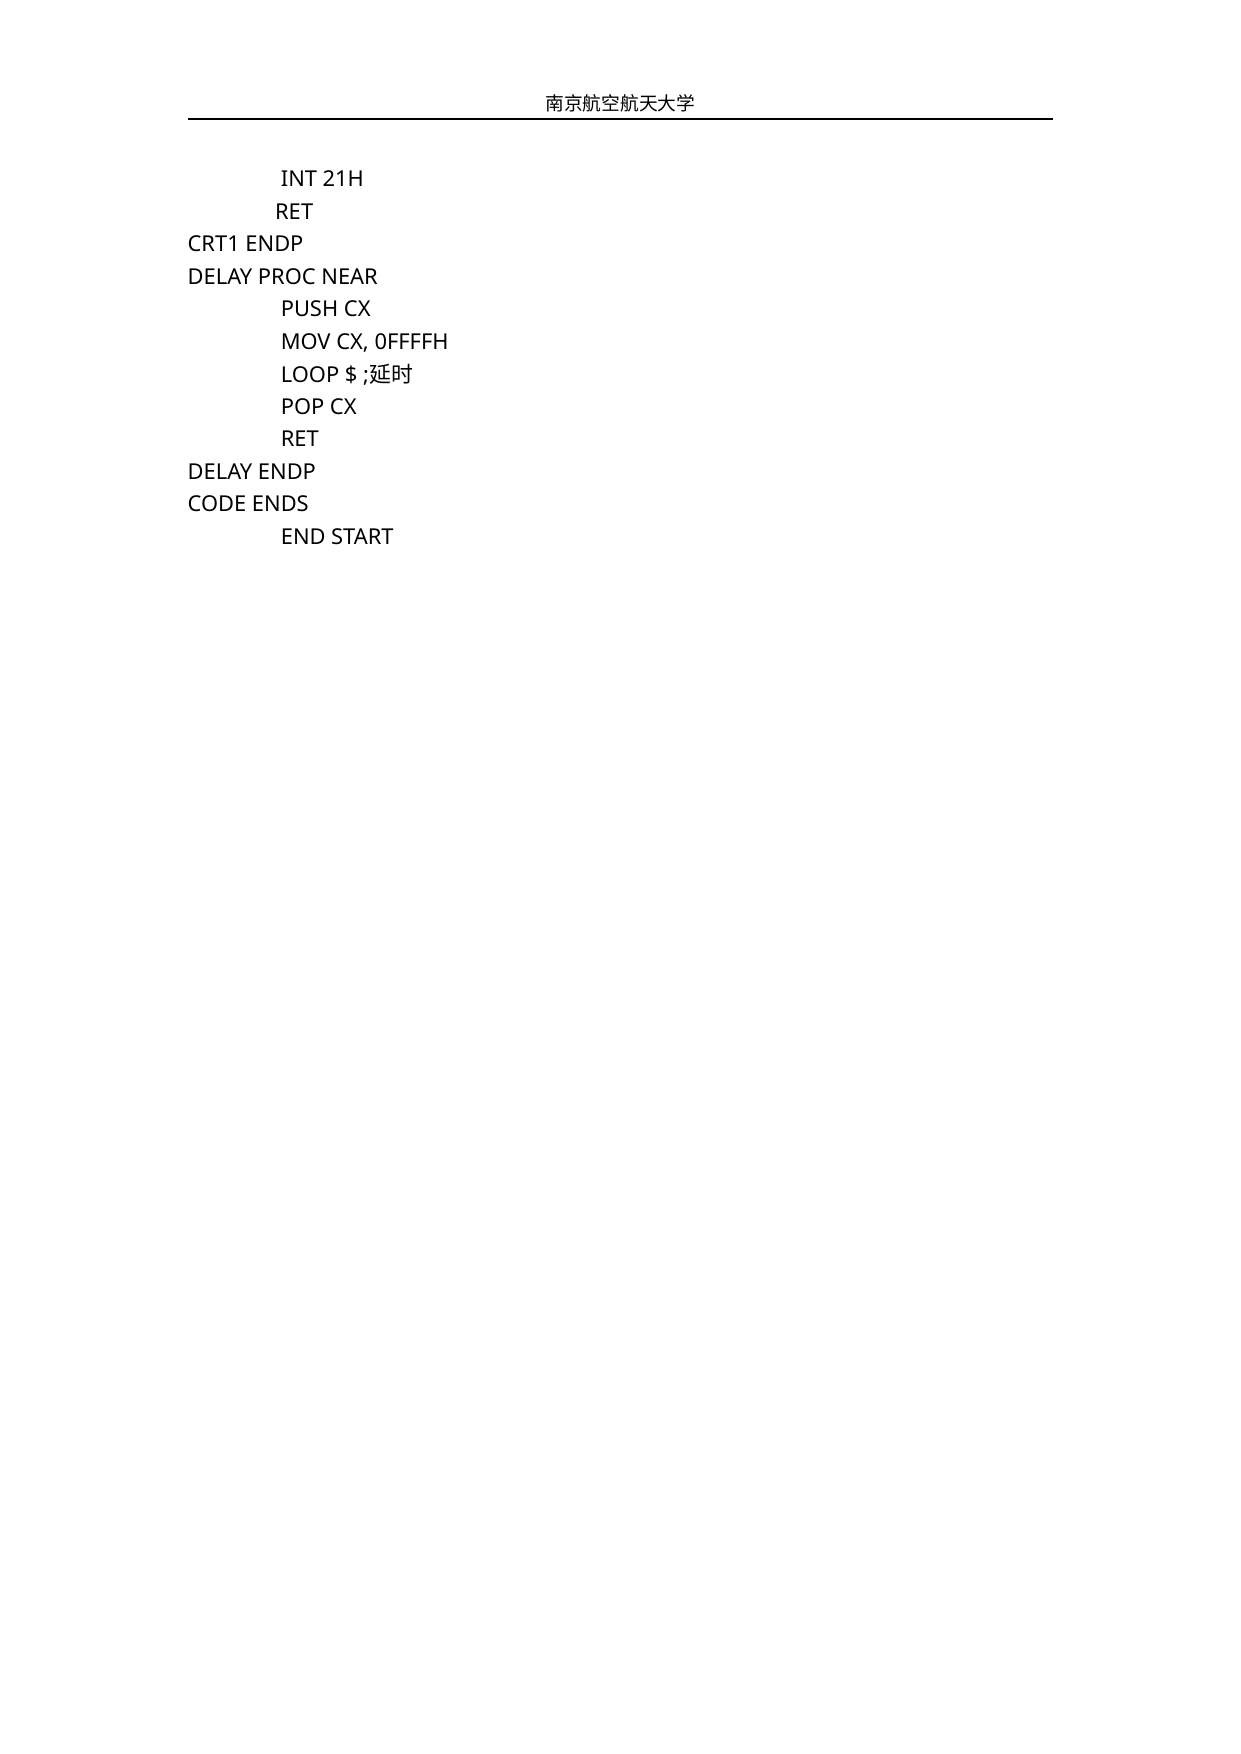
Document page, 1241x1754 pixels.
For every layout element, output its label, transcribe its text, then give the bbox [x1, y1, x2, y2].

text POP CX [275, 389, 1053, 422]
text RET [275, 422, 1053, 454]
text MOV CX, 0FFFFH [275, 324, 1053, 357]
text DELAY PROC NEAR [187, 259, 1053, 292]
text DELAY ENDP [187, 454, 1053, 487]
text END START [275, 519, 1053, 552]
text CRT1 ENDP [187, 227, 1053, 259]
text LOOP $ ;延时 [275, 357, 1053, 389]
text INT 21H [275, 162, 1053, 194]
text RET [275, 194, 1053, 227]
text PUSH CX [275, 292, 1053, 324]
text CODE ENDS [187, 487, 1053, 519]
